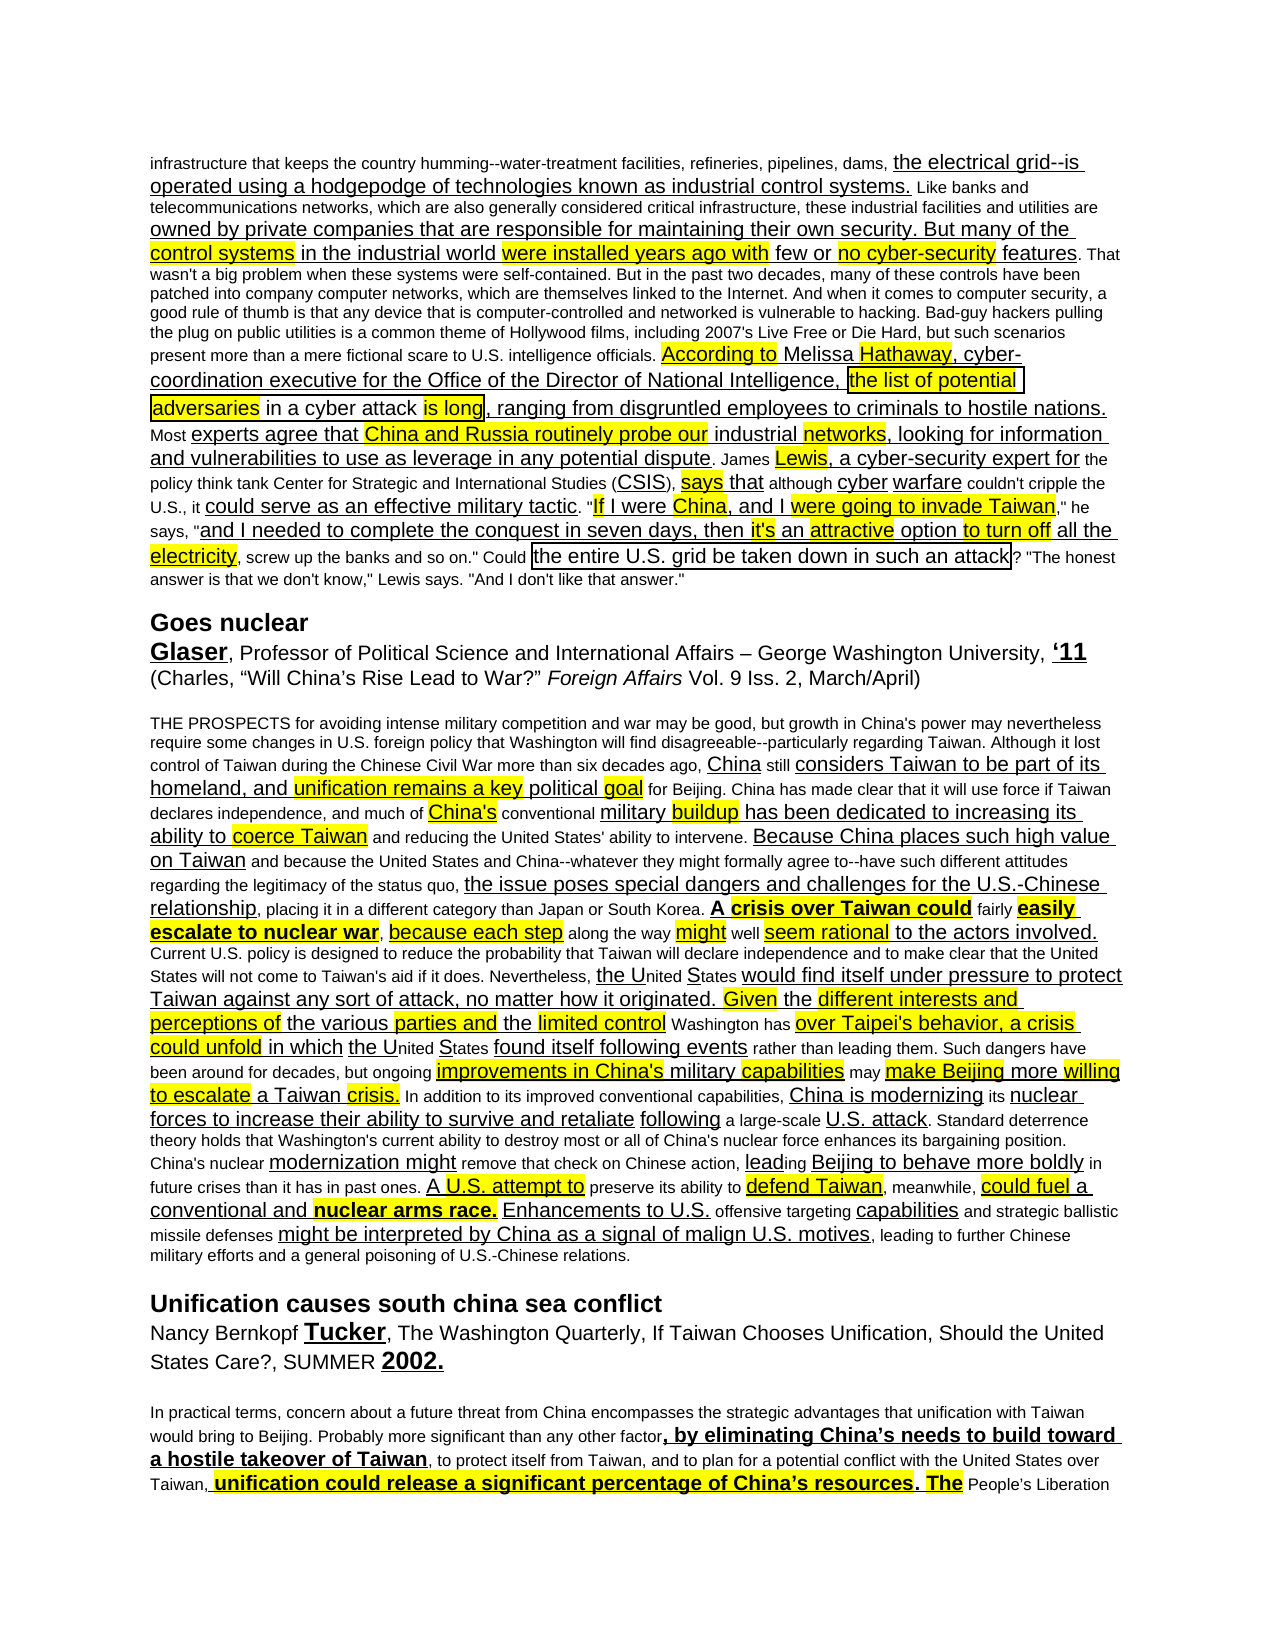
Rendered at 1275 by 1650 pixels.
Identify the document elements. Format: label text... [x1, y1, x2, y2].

text THE PROSPECTS for avoiding intense military competition and war may be good, but growth in China's power may nevertheless require some changes in U.S. foreign policy that Washington will find disagreeable--particularly regarding Taiwan. Although it lost control of Taiwan during the Chinese Civil War more than six decades ago, China still considers Taiwan to be part of its homeland, and unification remains a key political goal for Beijing. China has made clear that it will use force if Taiwan declares independence, and much of China's conventional military buildup has been dedicated to increasing its ability to coerce Taiwan and reducing the United States' ability to intervene. Because China places such high value on Taiwan and because the United States and China--whatever they might formally agree to--have such different attitudes regarding the legitimacy of the status quo, the issue poses special dangers and challenges for the U.S.-Chinese relationship, placing it in a different category than Japan or South Korea. A crisis over Taiwan could fairly easily escalate to nuclear war, because each step along the way might well seem rational to the actors involved. Current U.S. policy is designed to reduce the probability that Taiwan will declare independence and to make clear that the United States will not come to Taiwan's aid if it does. Nevertheless, the United States would find itself under pressure to protect Taiwan against any sort of attack, no matter how it originated. Given the different interests and perceptions of the various parties and the limited control Washington has over Taipei's behavior, a crisis could unfold in which the United States found itself following events rather than leading them. Such dangers have been around for decades, but ongoing improvements in China's military capabilities may make Beijing more willing to escalate a Taiwan crisis. In addition to its improved conventional capabilities, China is modernizing its nuclear forces to increase their ability to survive and retaliate following a large-scale U.S. attack. Standard deterrence theory holds that Washington's current ability to destroy most or all of China's nuclear force enhances its bargaining position. China's nuclear modernization might remove that check on Chinese action, leading Beijing to behave more boldly in future crises than it has in past ones. A U.S. attempt to preserve its ability to defend Taiwan, meanwhile, could fuel a conventional and nuclear arms race. Enhancements to U.S. offensive targeting capabilities and strategic ballistic missile defenses might be interpreted by China as a signal of malign U.S. motives, leading to further Chinese military efforts and a general poisoning of U.S.-Chinese relations. [150, 713, 1125, 1264]
text Glaser, Professor of Political Science and International Affairs – George Washington University, ‘11 [150, 637, 1125, 666]
text Nancy Bernkopf Tucker, The Washington Quarterly, If Taiwan Chooses Unification, Should the United States Care?, SUMMER 2002. [150, 1317, 1125, 1375]
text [150, 1403, 1125, 1494]
subtitle Unification causes south china sea conflict [150, 1288, 1125, 1317]
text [150, 150, 1125, 589]
text (Charles, “Will China’s Rise Lead to War?” Foreign Affairs Vol. 9 Iss. 2, March/April) [150, 666, 1125, 689]
subtitle Goes nuclear [150, 608, 1125, 637]
